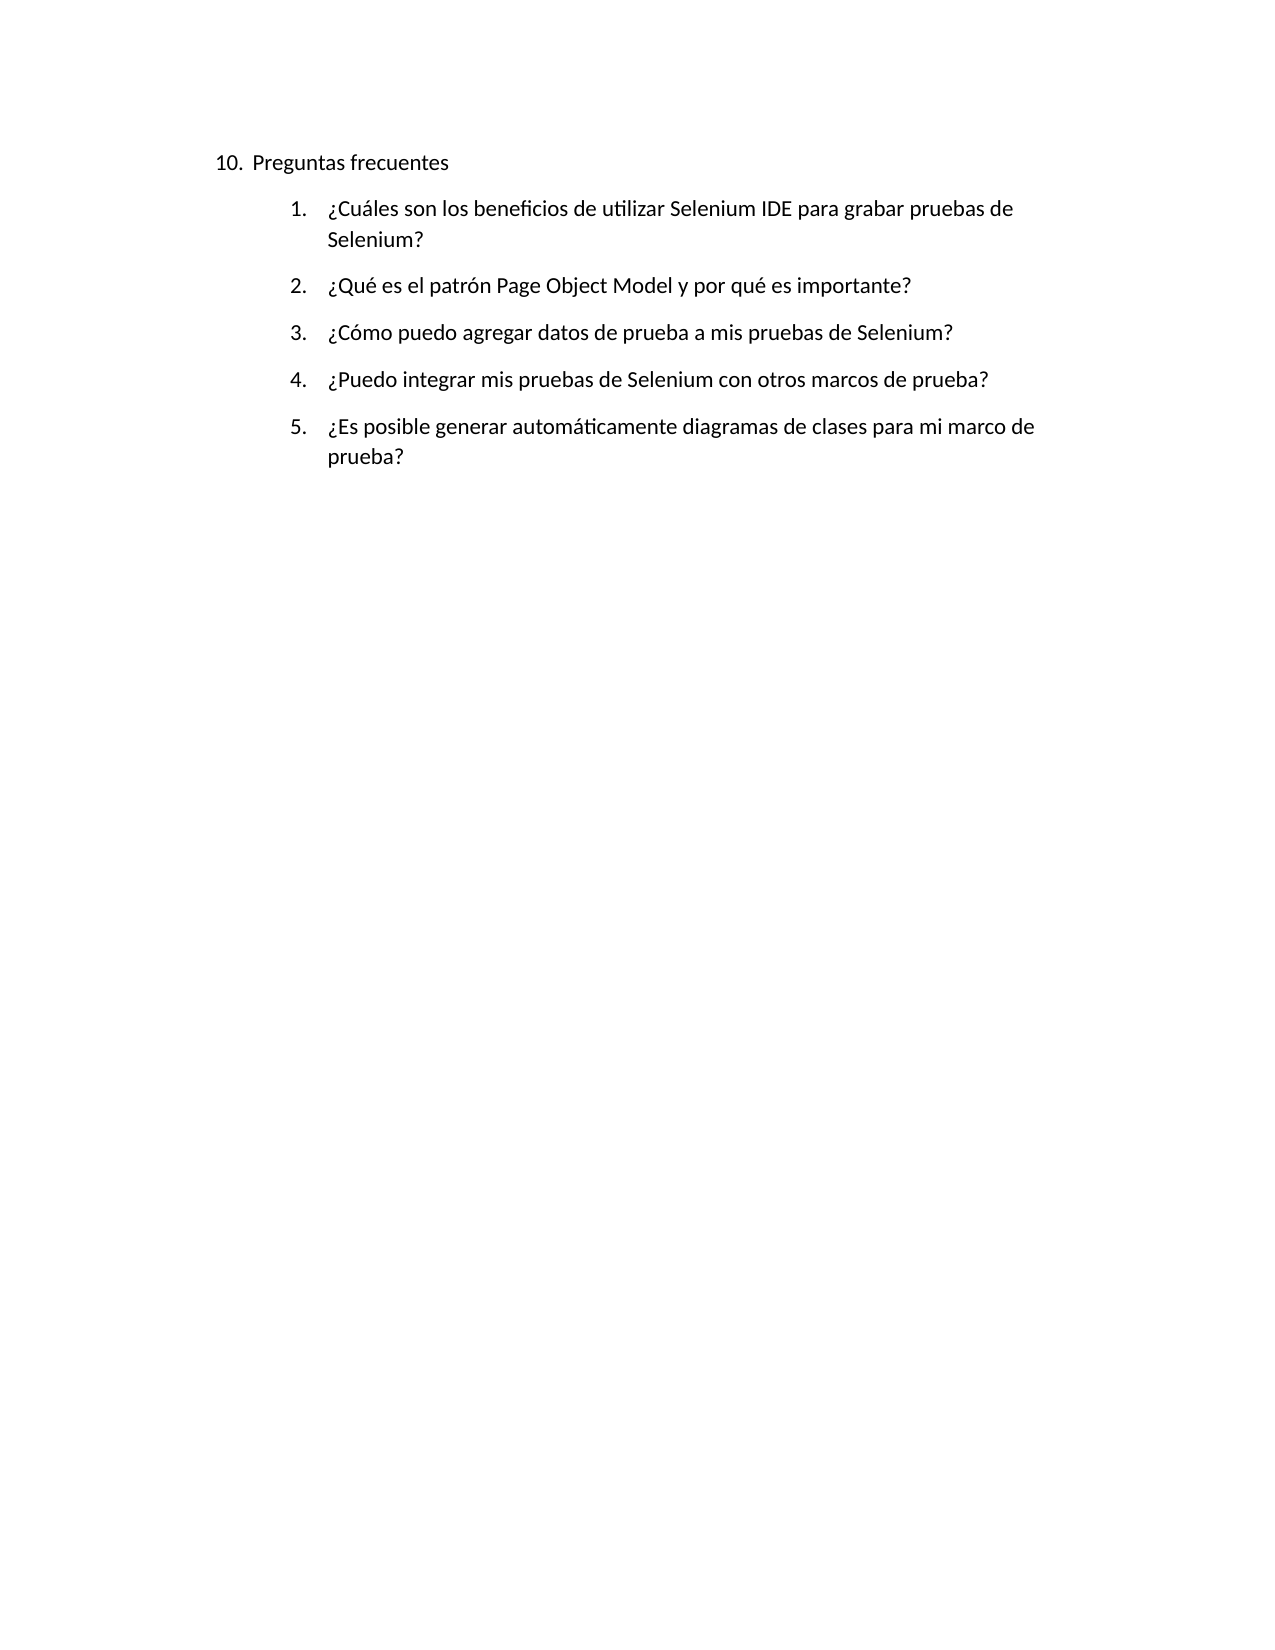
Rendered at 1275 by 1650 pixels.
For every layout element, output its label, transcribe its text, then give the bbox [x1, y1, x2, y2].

list ¿Es posible generar automáticamente diagramas de clases para mi marco de prueba? [290, 412, 1098, 470]
list Preguntas frecuentes [215, 148, 1098, 176]
list ¿Puedo integrar mis pruebas de Selenium con otros marcos de prueba? [290, 365, 1098, 393]
list ¿Qué es el patrón Page Object Model y por qué es importante? [290, 272, 1098, 299]
list ¿Cuáles son los beneficios de utilizar Selenium IDE para grabar pruebas de Selenium? [290, 194, 1098, 253]
list ¿Cómo puedo agregar datos de prueba a mis pruebas de Selenium? [290, 318, 1098, 346]
